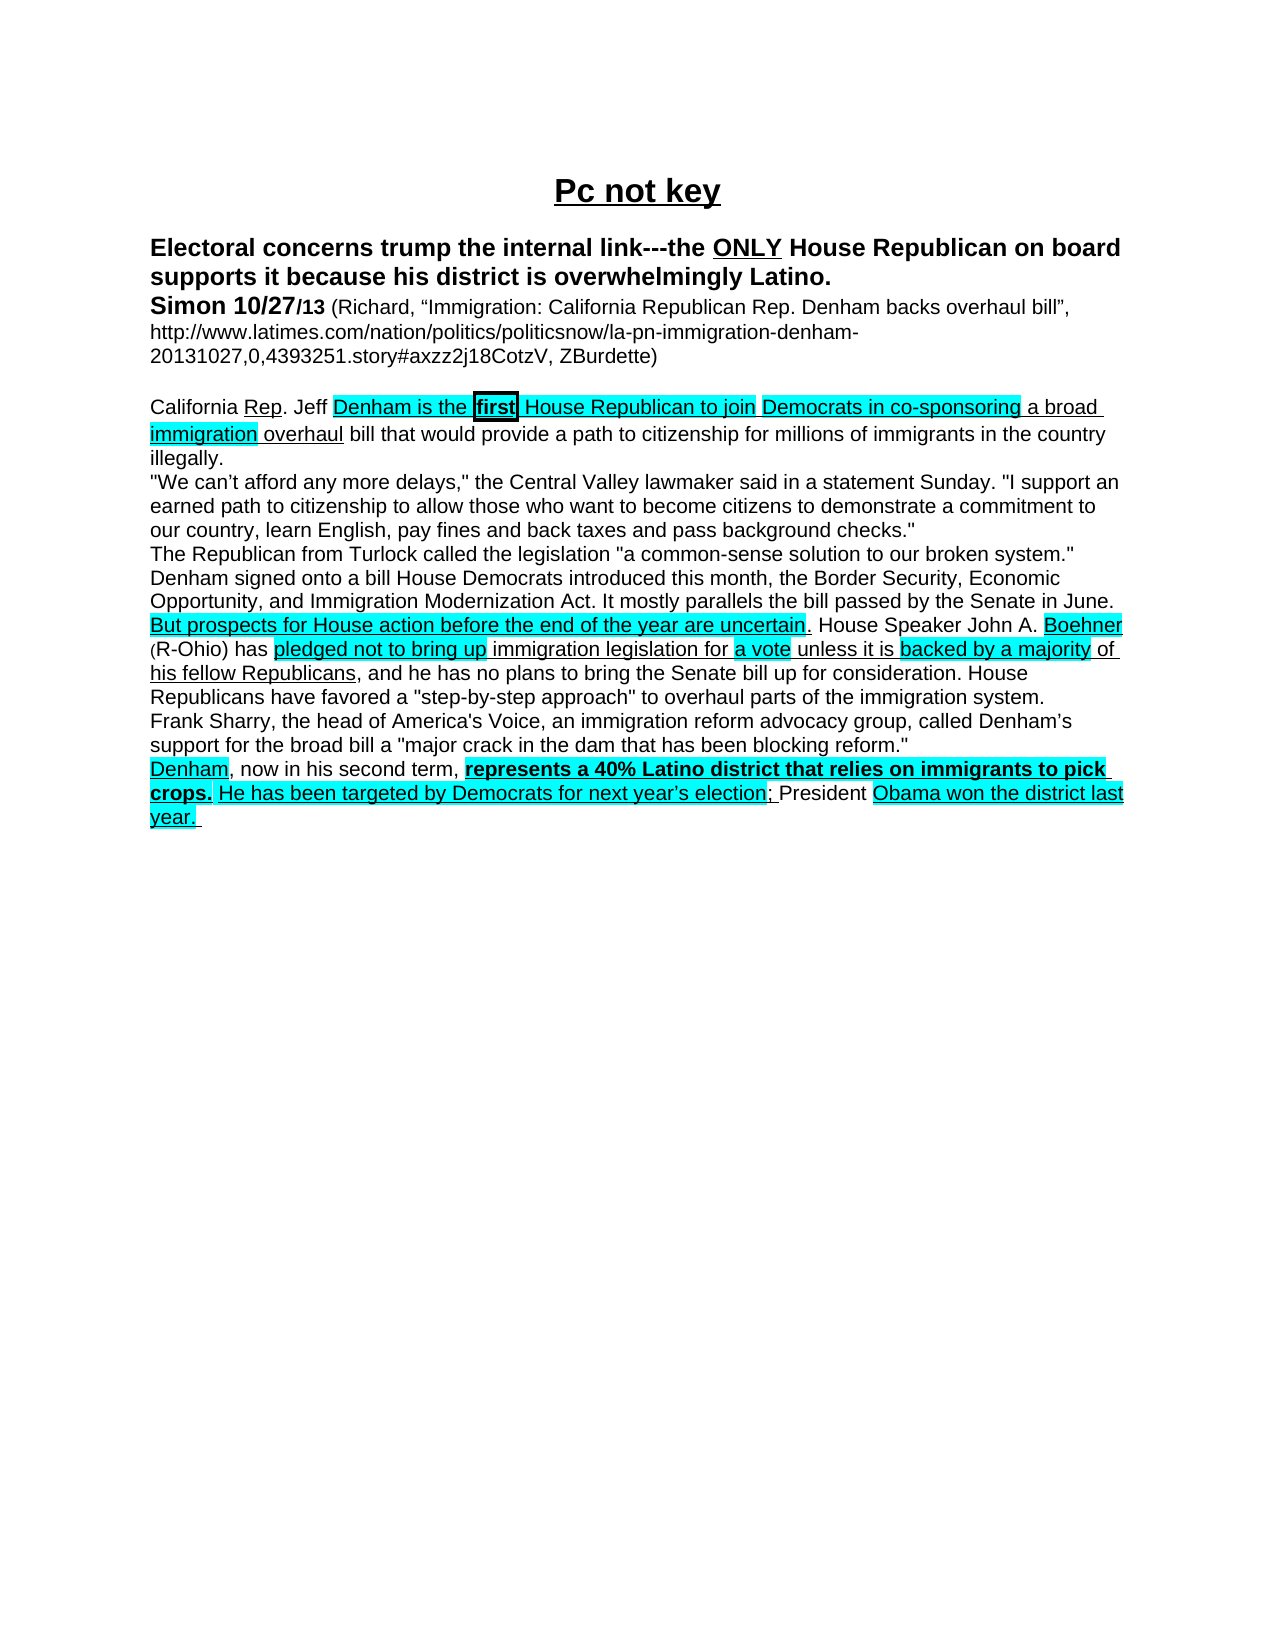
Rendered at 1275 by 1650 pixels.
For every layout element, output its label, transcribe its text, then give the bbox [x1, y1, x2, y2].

text Electoral concerns trump the internal link---the ONLY House Republican on board supports it because his district is overwhelmingly Latino. [150, 233, 1125, 291]
text Denham signed onto a bill House Democrats introduced this month, the Border Security, Economic Opportunity, and Immigration Modernization Act. It mostly parallels the bill passed by the Senate in June. [150, 565, 1125, 613]
subtitle Pc not key [150, 171, 1125, 209]
text California Rep. Jeff Denham is the first House Republican to join Democrats in co-sponsoring a broad immigration overhaul bill that would provide a path to citizenship for millions of immigrants in the country illegally. [150, 391, 1125, 469]
text The Republican from Turlock called the legislation "a common-sense solution to our broken system." [150, 541, 1125, 565]
text Denham, now in his second term, represents a 40% Latino district that relies on immigrants to pick crops. He has been targeted by Democrats for next year’s election; President Obama won the district last year. [196, 757, 1125, 829]
text "We can’t afford any more delays," the Central Valley lawmaker said in a statement Sunday. "I support an earned path to citizenship to allow those who want to become citizens to demonstrate a commitment to our country, learn English, pay fines and back taxes and pass background checks." [150, 469, 1125, 541]
text Frank Sharry, the head of America's Voice, an immigration reform advocacy group, called Denham’s support for the broad bill a "major crack in the dam that has been blocking reform." [150, 709, 1125, 757]
text Simon 10/27/13 (Richard, “Immigration: California Republican Rep. Denham backs overhaul bill”, http://www.latimes.com/nation/politics/politicsnow/la-pn-immigration-denham-20131027,0,4393251.story#axzz2j18CotzV, ZBurdette) [150, 291, 1125, 367]
text But prospects for House action before the end of the year are uncertain. House Speaker John A. Boehner (R-Ohio) has pledged not to bring up immigration legislation for a vote unless it is backed by a majority of his fellow Republicans, and he has no plans to bring the Senate bill up for consideration. House Republicans have favored a "step-by-step approach" to overhaul parts of the immigration system. [150, 613, 1125, 709]
